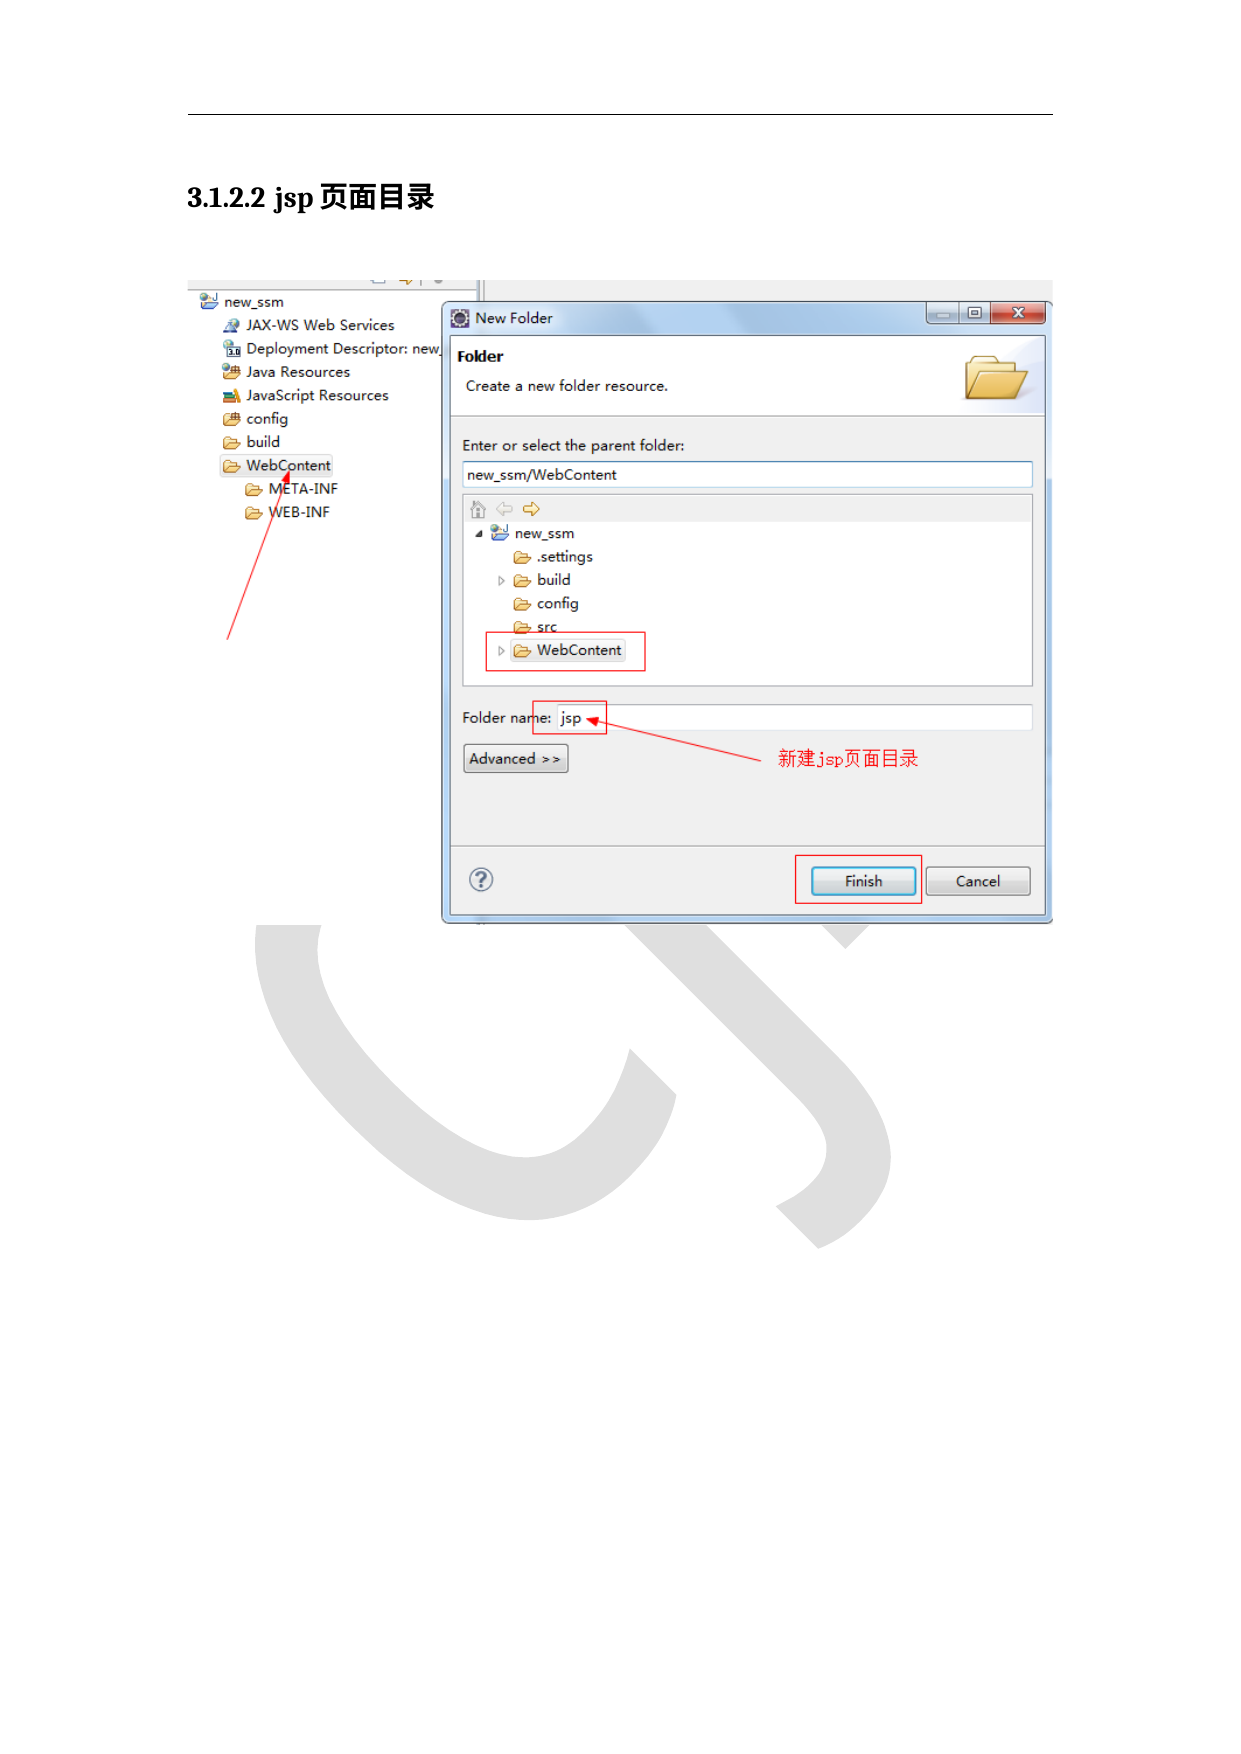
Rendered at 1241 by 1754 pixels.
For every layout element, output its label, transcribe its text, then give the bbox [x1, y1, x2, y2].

subtitle jsp页面目录 [187, 162, 1053, 227]
picture [187, 280, 1053, 925]
